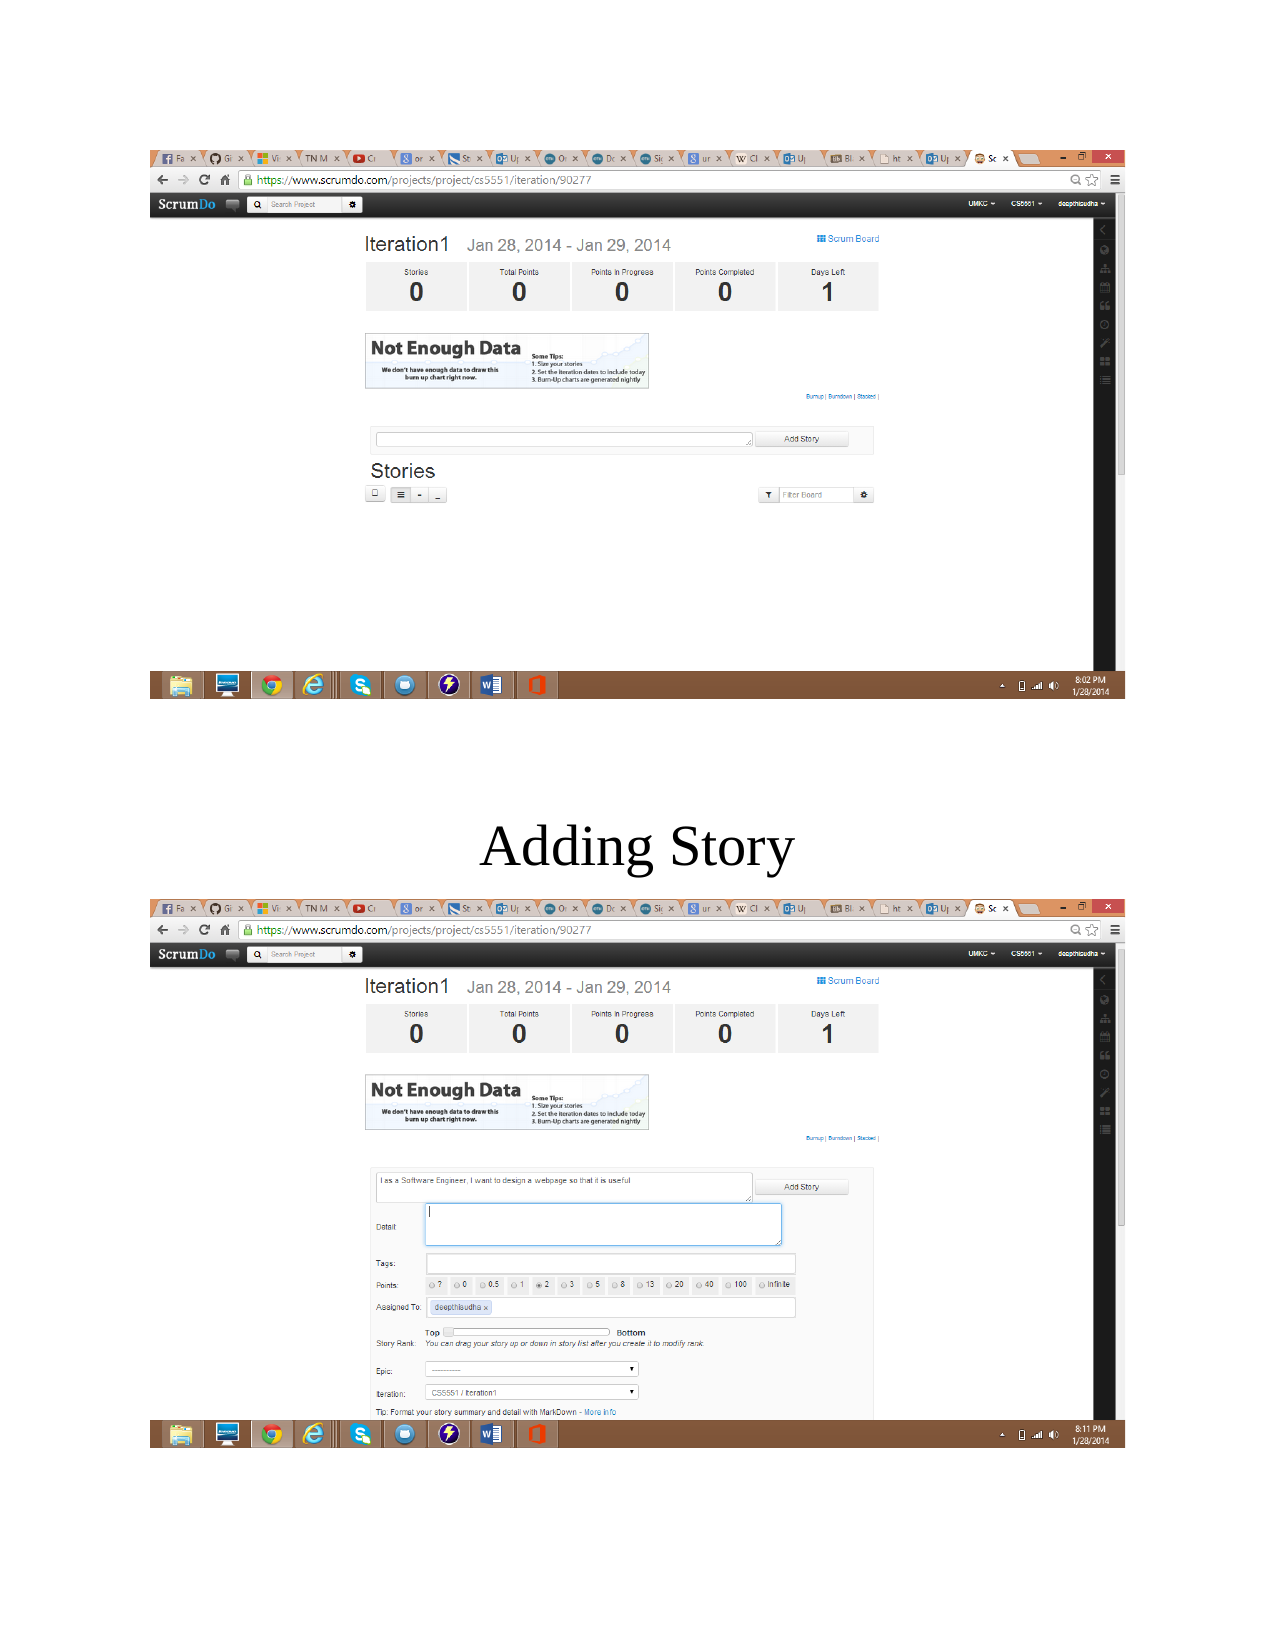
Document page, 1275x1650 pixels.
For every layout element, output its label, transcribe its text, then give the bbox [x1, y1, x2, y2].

text Adding Story [150, 811, 1125, 878]
picture [150, 899, 1125, 1448]
picture [150, 150, 1125, 699]
